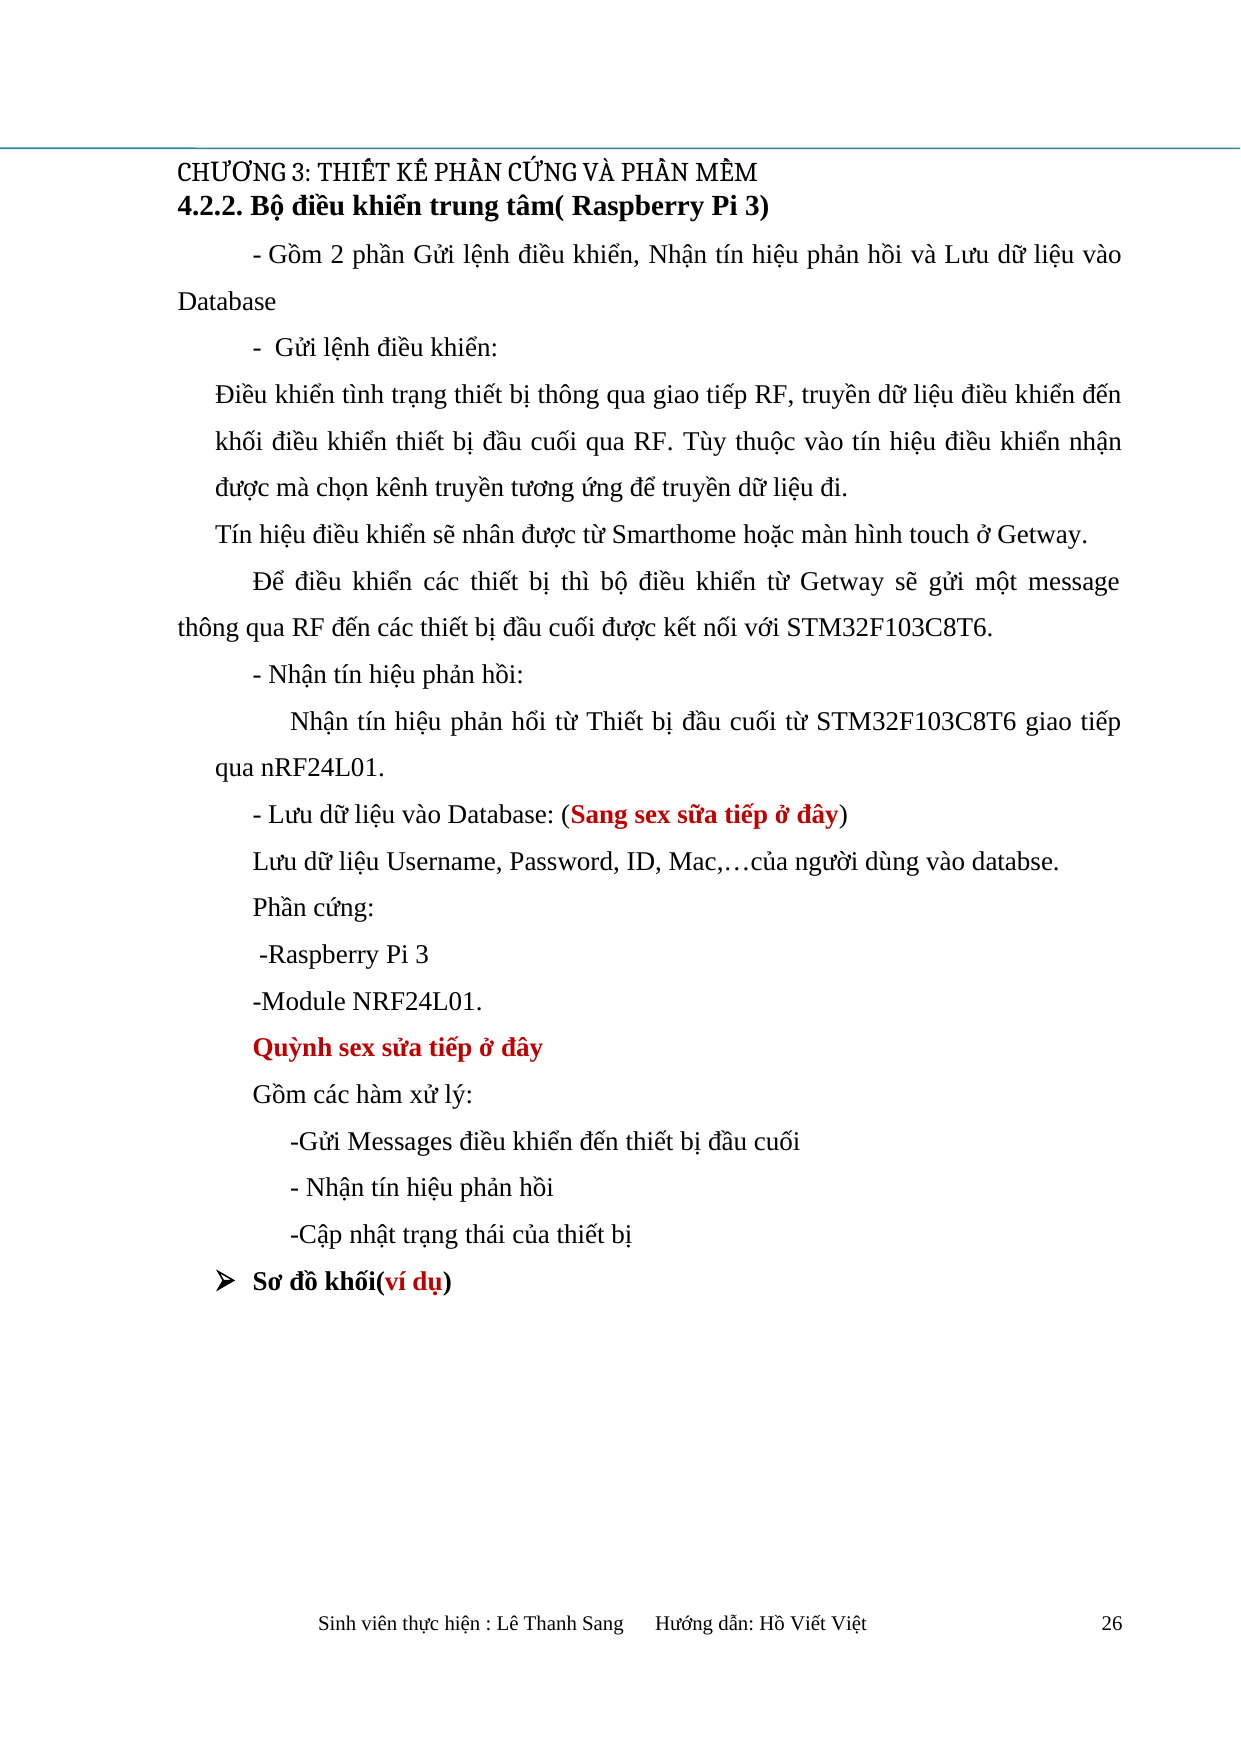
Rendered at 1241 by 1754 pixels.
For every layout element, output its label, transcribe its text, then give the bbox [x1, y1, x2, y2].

text -Module NRF24L01. [177, 985, 1122, 1016]
list Gồm 2 phần Gửi lệnh điều khiển, Nhận tín hiệu phản hồi và Lưu dữ liệu vào Database [177, 238, 1122, 316]
text Tín hiệu điều khiển sẽ nhân được từ Smarthome hoặc màn hình touch ở Getway. [215, 518, 1122, 549]
list Nhận tín hiệu phản hồi: [177, 658, 1122, 689]
text Phần cứng: [177, 892, 1122, 923]
text Quỳnh sex sửa tiếp ở đây [177, 1032, 1122, 1063]
text -Gửi Messages điều khiển đến thiết bị đầu cuối [215, 1125, 1122, 1156]
list Sơ đồ khối(ví dụ) [215, 1265, 1122, 1296]
text Gồm các hàm xử lý: [177, 1078, 1122, 1109]
list Nhận tín hiệu phản hồi [215, 1172, 1122, 1203]
text Để điều khiển các thiết bị thì bộ điều khiển từ Getway sẽ gửi một message thông qua RF đến các thiết bị đầu cuối được kết nối với STM32F103C8T6. [177, 565, 1122, 643]
text -Raspberry Pi 3 [177, 938, 1122, 969]
text Nhận tín hiệu phản hổi từ Thiết bị đầu cuối từ STM32F103C8T6 giao tiếp qua nRF24L01. [215, 705, 1122, 783]
list - Lưu dữ liệu vào Database: (Sang sex sữa tiếp ở đây) [252, 798, 1122, 829]
text Điều khiển tình trạng thiết bị thông qua giao tiếp RF, truyền dữ liệu điều khiển đến khối điều khiển thiết bị đầu cuối qua RF. Tùy thuộc vào tín hiệu điều khiển nhận được mà chọn kênh truyền tương ứng để truyền dữ liệu đi. [215, 378, 1122, 503]
subtitle 4.2.2. Bộ điều khiển trung tâm( Raspberry Pi 3) [177, 188, 1122, 221]
text Lưu dữ liệu Username, Password, ID, Mac,…của người dùng vào databse. [177, 845, 1122, 876]
text -Cập nhật trạng thái của thiết bị [215, 1218, 1122, 1249]
list Gửi lệnh điều khiển: [177, 332, 1122, 363]
